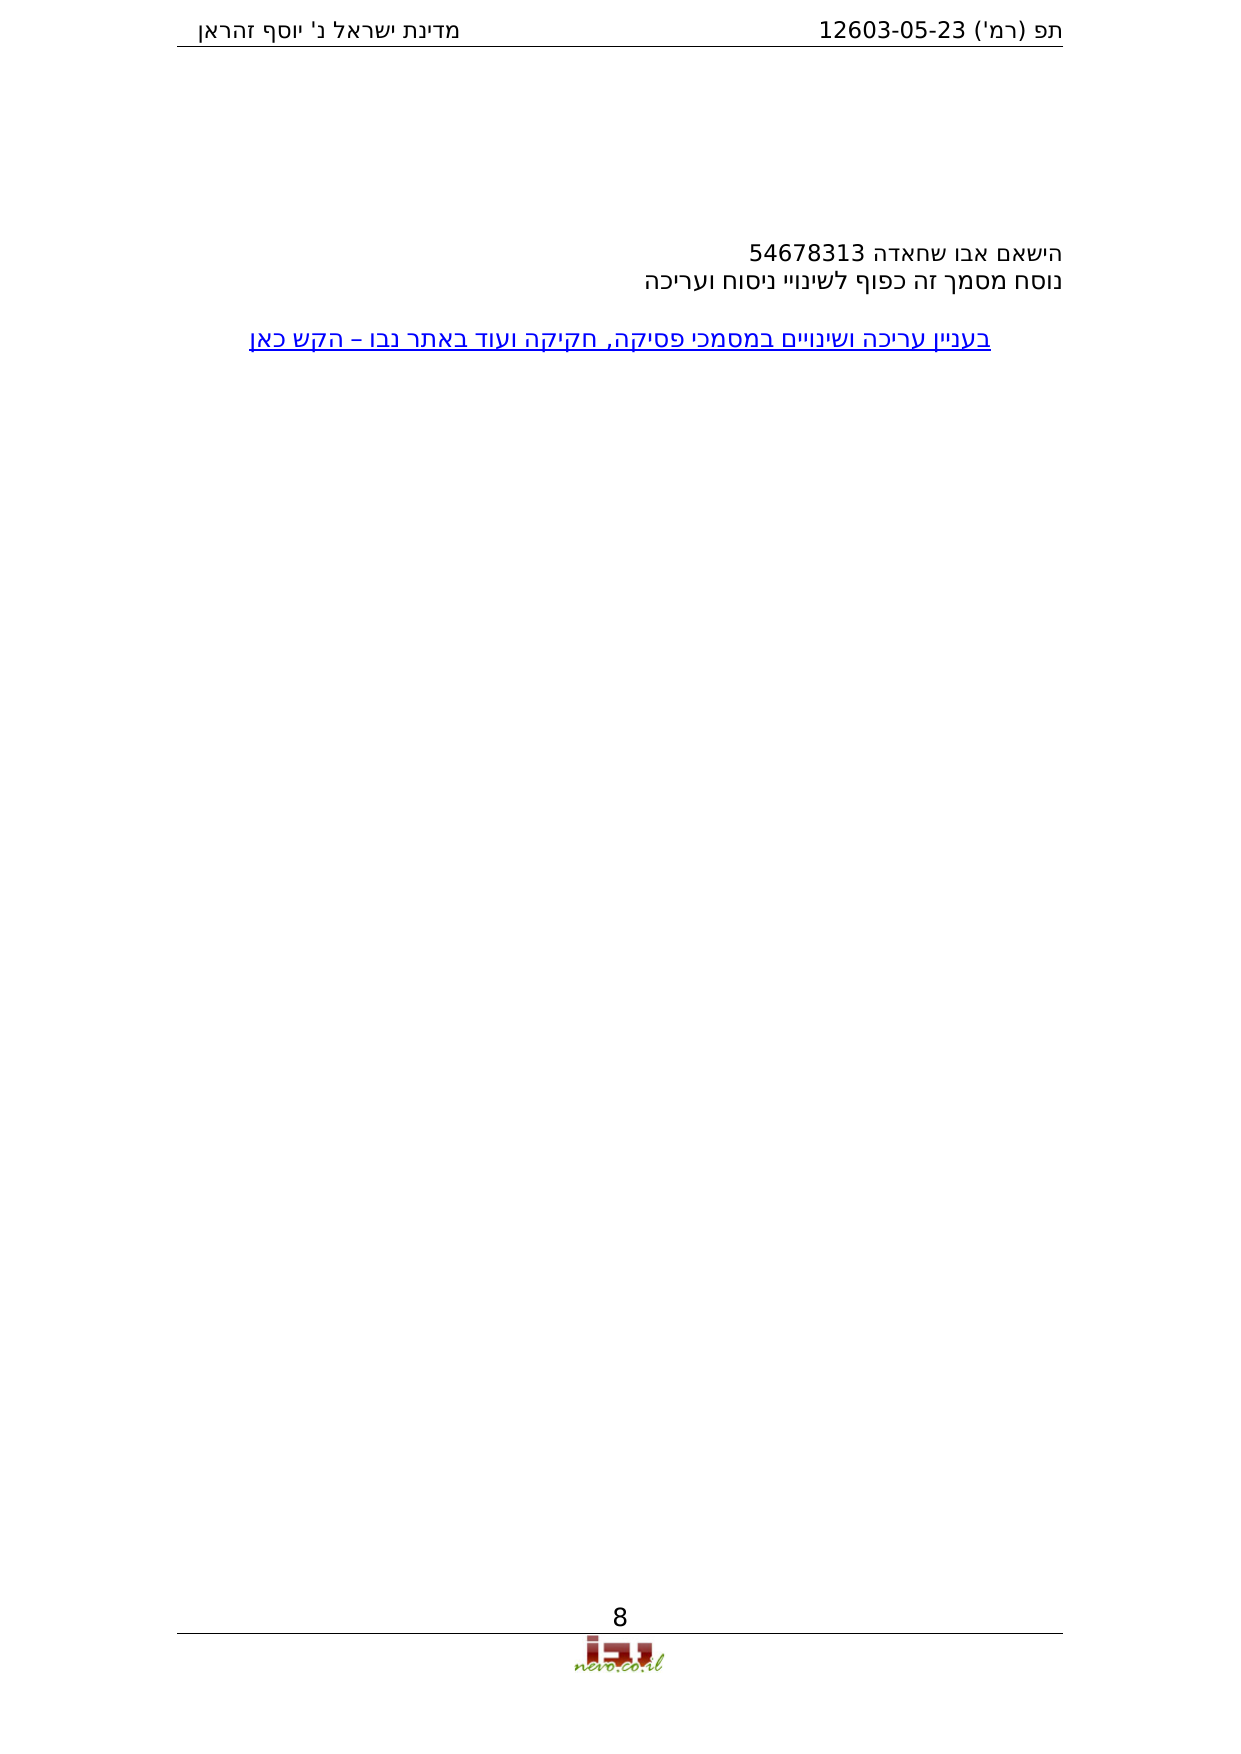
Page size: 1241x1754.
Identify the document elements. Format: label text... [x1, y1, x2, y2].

text נוסח מסמך זה כפוף לשינויי ניסוח ועריכה [177, 266, 1063, 296]
text בעניין עריכה ושינויים במסמכי פסיקה, חקיקה ועוד באתר נבו – הקש כאן [177, 324, 1063, 353]
text הישאם אבו שחאדה 54678313 [177, 240, 1063, 266]
picture [574, 1635, 666, 1673]
